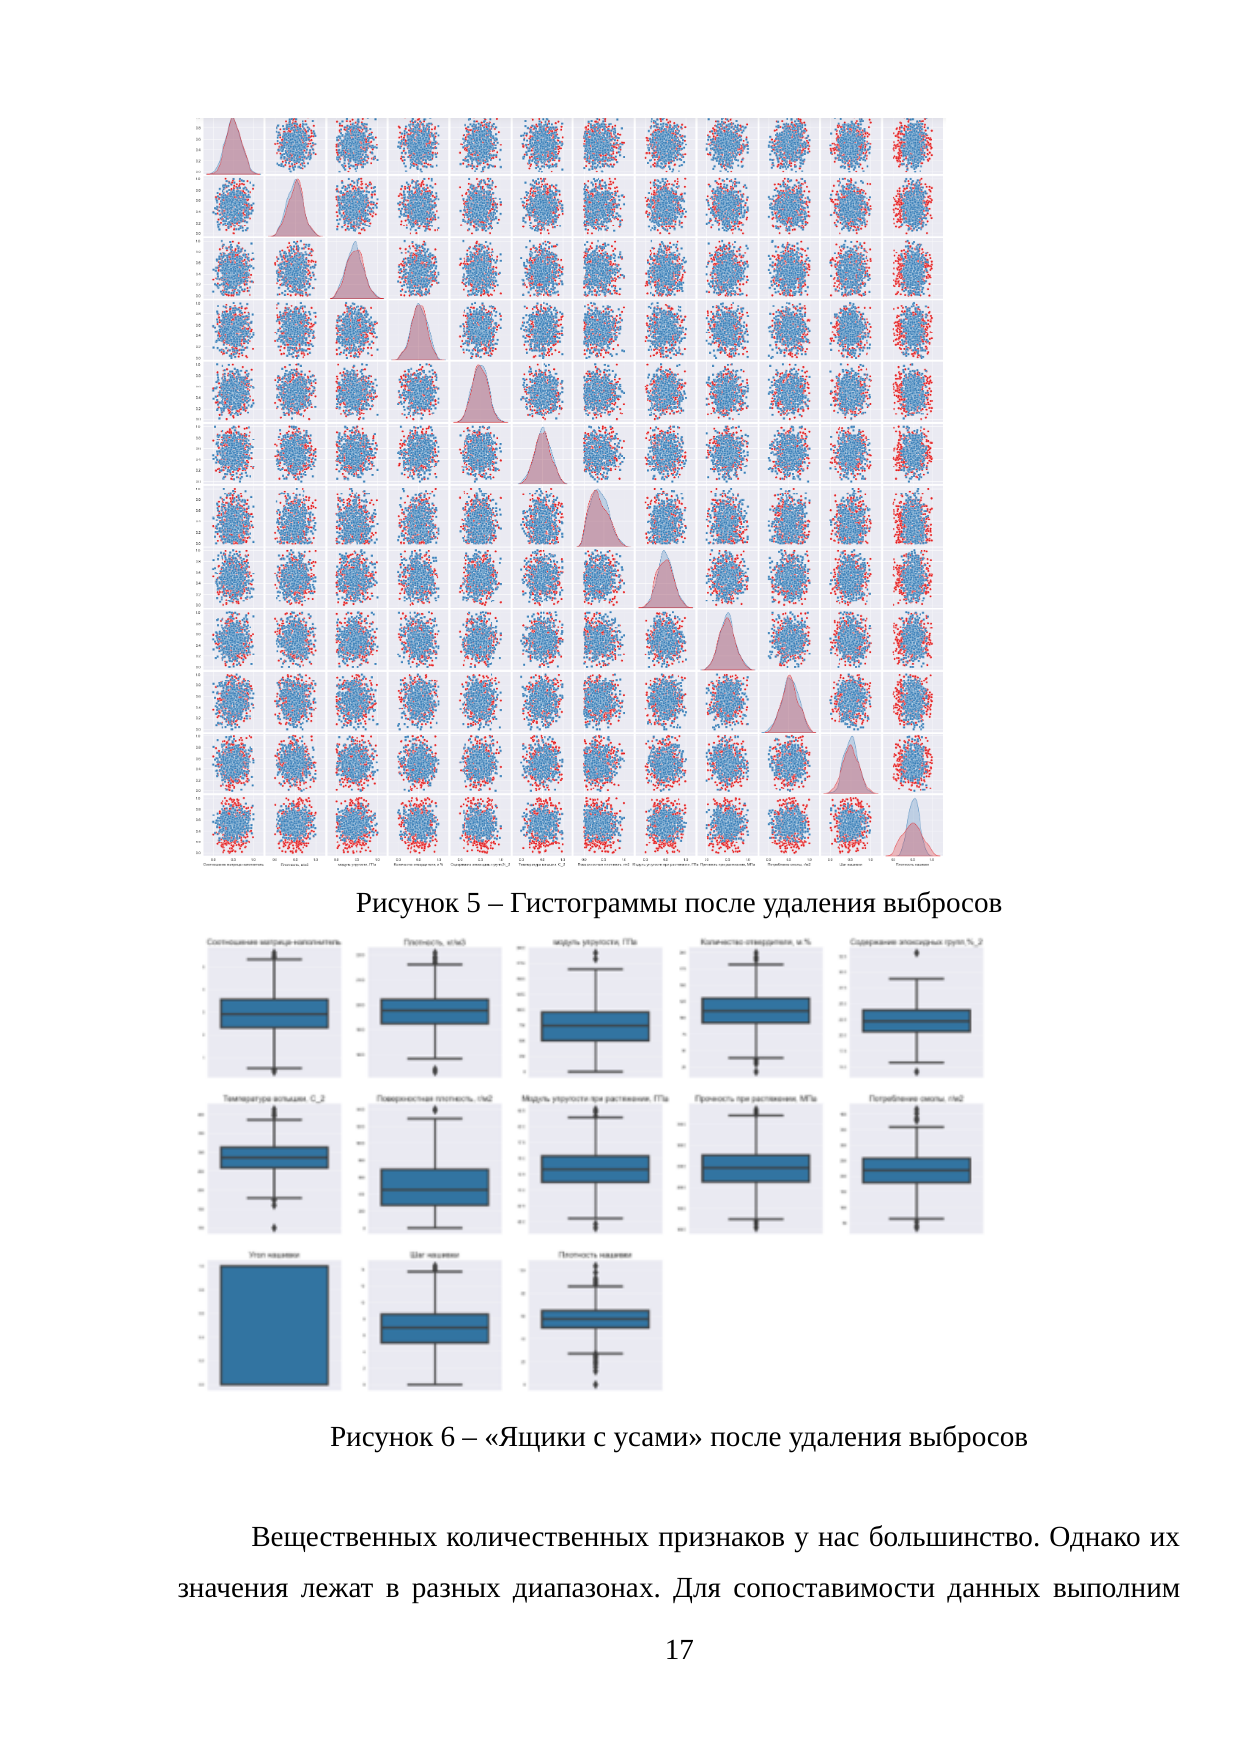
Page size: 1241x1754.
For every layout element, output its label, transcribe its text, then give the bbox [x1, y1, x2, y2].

text Рисунок 6 – «Ящики с усами» после удаления выбросов [177, 1419, 1181, 1452]
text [177, 1519, 1181, 1603]
text Рисунок 5 – Гистограммы после удаления выбросов [177, 885, 1181, 918]
